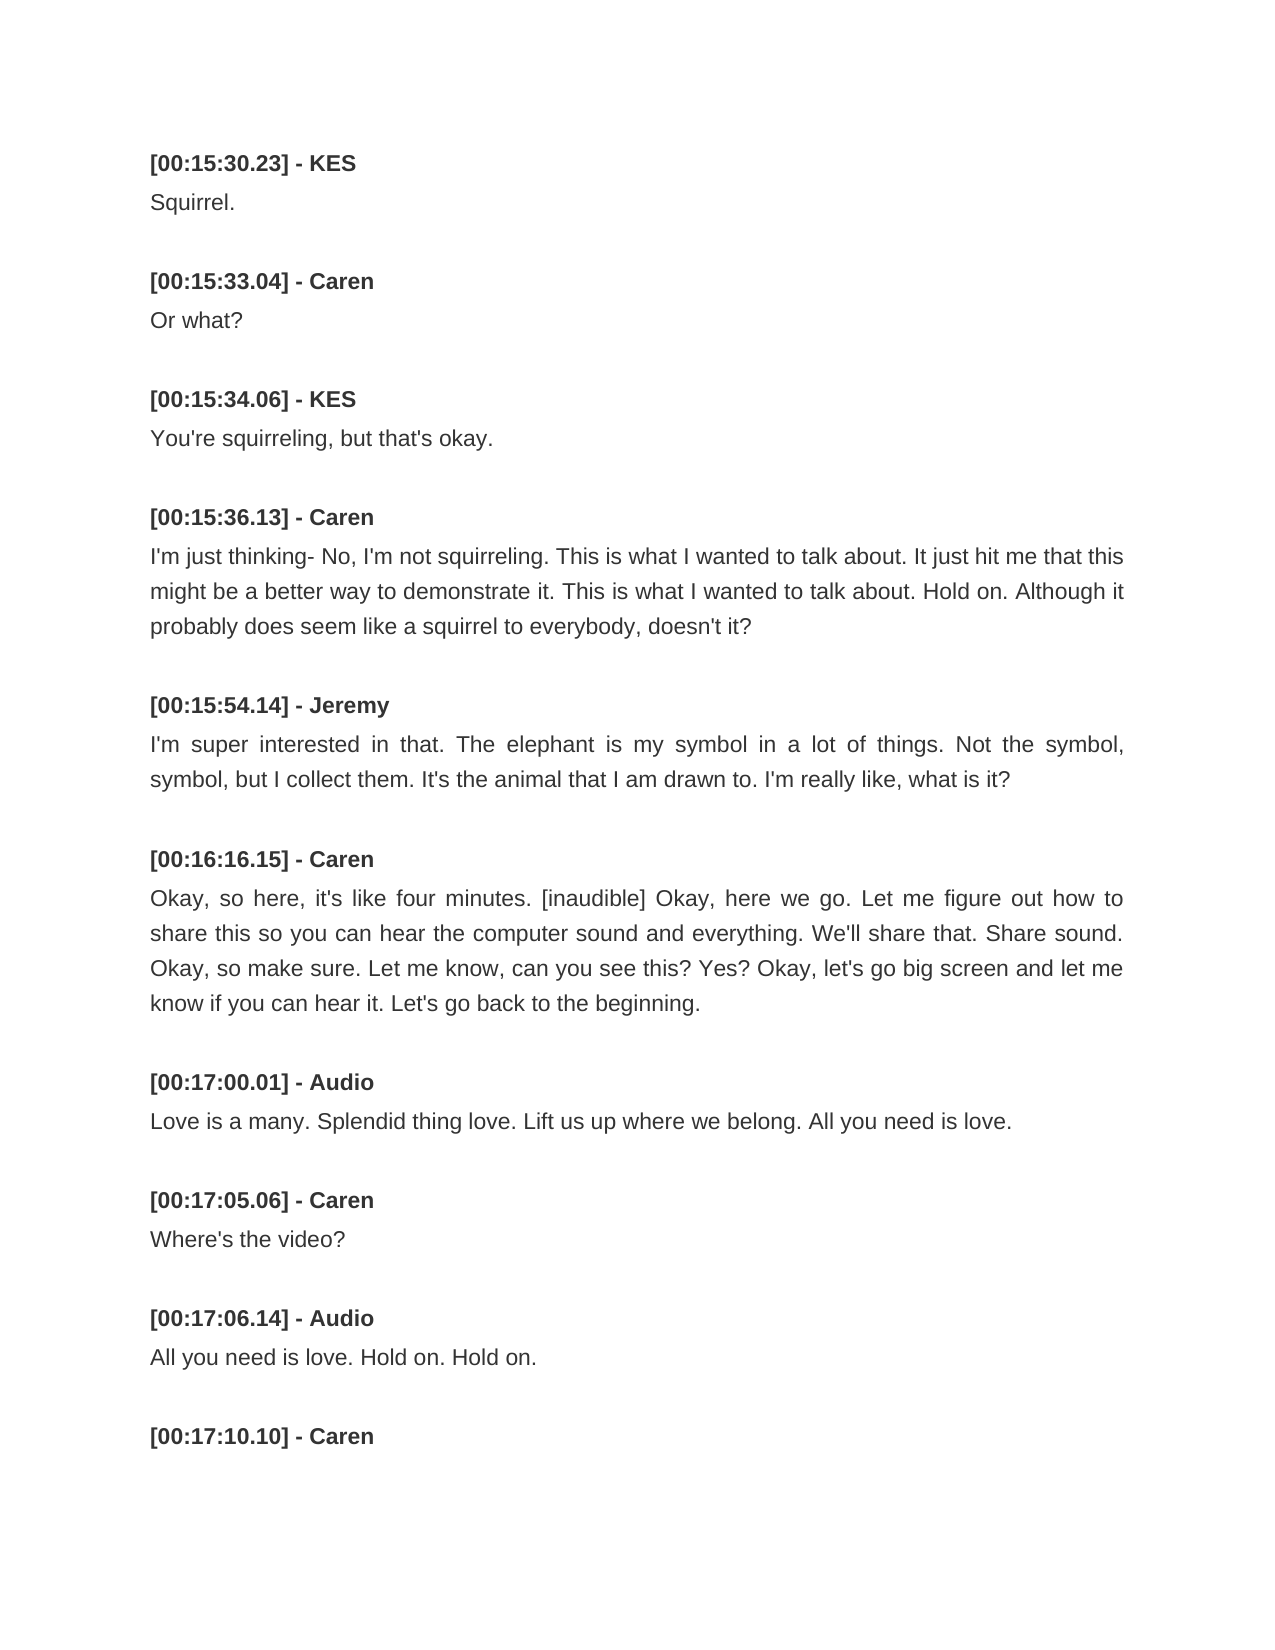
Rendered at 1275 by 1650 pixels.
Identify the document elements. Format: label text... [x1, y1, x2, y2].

text You're squirreling, but that's okay. [150, 425, 1125, 451]
subtitle [00:15:36.13] - Caren [150, 504, 1125, 531]
text Or what? [150, 307, 1125, 333]
text Okay, so here, it's like four minutes. [inaudible] Okay, here we go. Let me figure out how to share this so you can hear the computer sound and everything. We'll share that. Share sound. Okay, so make sure. Let me know, can you see this? Yes? Okay, let's go big screen and let me know if you can hear it. Let's go back to the beginning. [150, 884, 1125, 1016]
text Where's the video? [150, 1226, 1125, 1252]
subtitle [00:17:00.01] - Audio [150, 1069, 1125, 1095]
subtitle [00:17:06.14] - Audio [150, 1305, 1125, 1331]
text Love is a many. Splendid thing love. Lift us up where we belong. All you need is love. [150, 1108, 1125, 1134]
text All you need is love. Hold on. Hold on. [150, 1344, 1125, 1370]
text I'm super interested in that. The elephant is my symbol in a lot of things. Not the symbol, symbol, but I collect them. It's the animal that I am drawn to. I'm really like, what is it? [150, 731, 1125, 793]
subtitle [00:15:30.23] - KES [150, 150, 1125, 176]
text I'm just thinking- No, I'm not squirreling. This is what I wanted to talk about. It just hit me that this might be a better way to demonstrate it. This is what I wanted to talk about. Hold on. Although it probably does seem like a squirrel to everybody, doesn't it? [150, 543, 1125, 639]
subtitle [00:15:54.14] - Jeremy [150, 692, 1125, 719]
subtitle [00:17:10.10] - Caren [150, 1423, 1125, 1449]
subtitle [00:15:33.04] - Caren [150, 268, 1125, 294]
subtitle [00:17:05.06] - Caren [150, 1187, 1125, 1213]
subtitle [00:15:34.06] - KES [150, 386, 1125, 413]
text Squirrel. [150, 189, 1125, 215]
subtitle [00:16:16.15] - Caren [150, 846, 1125, 872]
